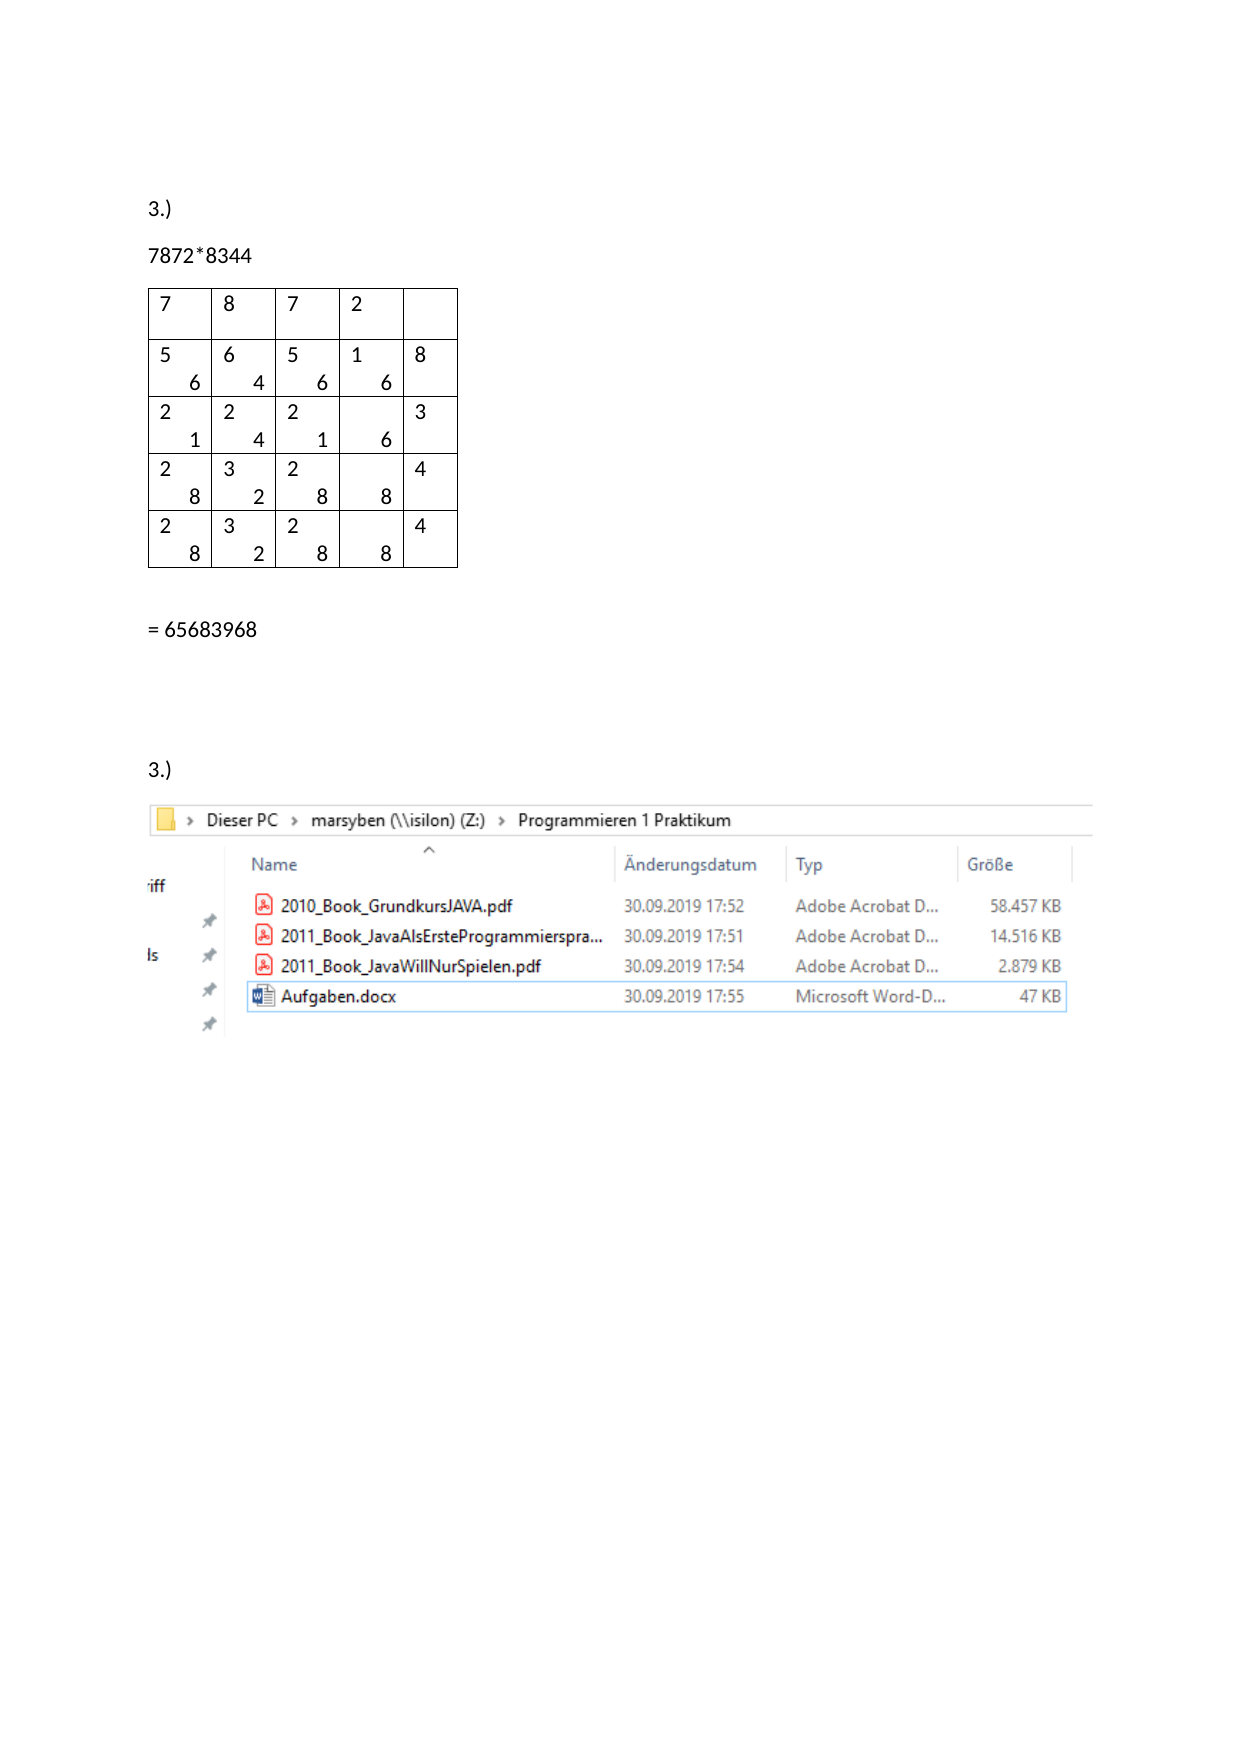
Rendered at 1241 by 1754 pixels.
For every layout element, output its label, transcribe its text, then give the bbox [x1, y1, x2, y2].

table_cell 6 4 [212, 340, 275, 396]
table_cell 4 [404, 511, 457, 567]
table_cell 5 6 [149, 340, 211, 396]
table_cell 2 1 [149, 397, 211, 453]
table_cell 2 8 [149, 454, 211, 510]
text = 65683968 [148, 615, 1093, 643]
text 7872*8344 [148, 241, 1093, 269]
table_cell 2 8 [276, 511, 339, 567]
table_cell 3 2 [212, 454, 275, 510]
table_header 8 [212, 289, 275, 339]
table_cell 8 [340, 454, 403, 510]
table_cell 3 [404, 397, 457, 453]
table_cell 8 [340, 511, 403, 567]
table_cell 6 [340, 397, 403, 453]
table_header [404, 289, 457, 339]
table_header 2 [340, 289, 403, 339]
table_cell 4 [404, 454, 457, 510]
table_cell 8 [404, 340, 457, 396]
table_cell 2 8 [149, 511, 211, 567]
table_header 7 [276, 289, 339, 339]
table_cell 3 2 [212, 511, 275, 567]
text 3.) [148, 756, 1093, 783]
table_header 7 [149, 289, 211, 339]
picture [147, 802, 1093, 1037]
table_cell 2 8 [276, 454, 339, 510]
table_cell 2 1 [276, 397, 339, 453]
table_cell 5 6 [276, 340, 339, 396]
table_cell 2 4 [212, 397, 275, 453]
table_cell 1 6 [340, 340, 403, 396]
text 3.) [148, 194, 1093, 222]
